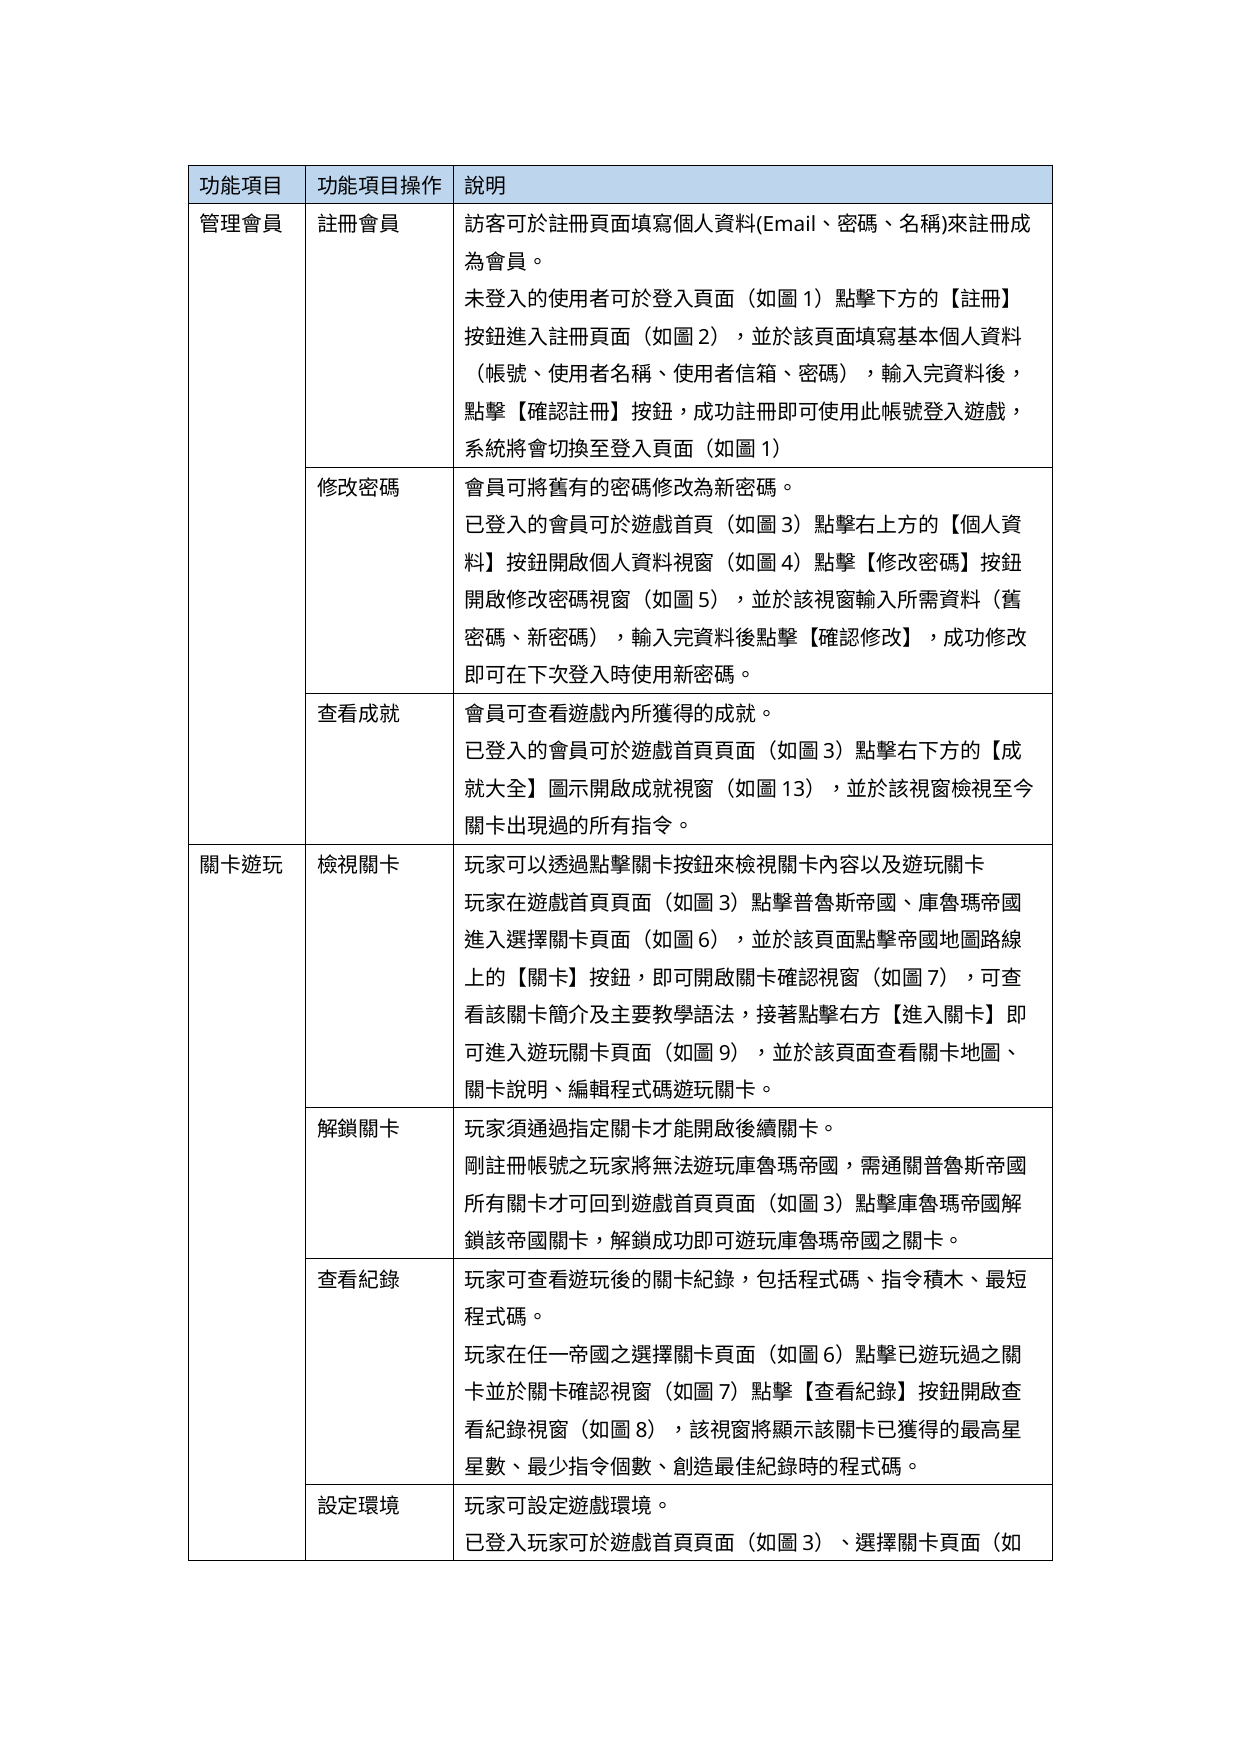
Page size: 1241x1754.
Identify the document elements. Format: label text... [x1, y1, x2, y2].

table_cell 解鎖關卡 [306, 1108, 453, 1258]
table_cell 玩家須通過指定關卡才能開啟後續關卡。 剛註冊帳號之玩家將無法遊玩庫魯瑪帝國，需通關普魯斯帝國所有關卡才可回到遊戲首頁頁面（如圖3）點擊庫魯瑪帝國解鎖該帝國關卡，解鎖成功即可遊玩庫魯瑪帝國之關卡。 [454, 1108, 1052, 1258]
table_header 說明 [454, 166, 1052, 203]
table_cell 查看成就 [306, 694, 453, 844]
table_header 功能項目操作 [306, 166, 453, 203]
table_cell 註冊會員 [306, 204, 453, 467]
table_cell 查看紀錄 [306, 1259, 453, 1484]
table_cell 會員可將舊有的密碼修改為新密碼。 已登入的會員可於遊戲首頁（如圖3）點擊右上方的【個人資料】按鈕開啟個人資料視窗（如圖4）點擊【修改密碼】按鈕開啟修改密碼視窗（如圖5），並於該視窗輸入所需資料（舊密碼、新密碼），輸入完資料後點擊【確認修改】，成功修改即可在下次登入時使用新密碼。 [454, 468, 1052, 693]
table_cell 修改密碼 [306, 468, 453, 693]
table_cell 會員可查看遊戲內所獲得的成就。 已登入的會員可於遊戲首頁頁面（如圖3）點擊右下方的【成就大全】圖示開啟成就視窗（如圖13），並於該視窗檢視至今關卡出現過的所有指令。 [454, 694, 1052, 844]
table_cell 關卡遊玩 [189, 845, 305, 1560]
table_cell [454, 1485, 1052, 1560]
table_cell 設定環境 [306, 1485, 453, 1560]
table_cell 檢視關卡 [306, 845, 453, 1107]
table_cell 管理會員 [189, 204, 305, 844]
table_header 功能項目 [189, 166, 305, 203]
table_cell 玩家可查看遊玩後的關卡紀錄，包括程式碼、指令積木、最短程式碼。 玩家在任一帝國之選擇關卡頁面（如圖6）點擊已遊玩過之關卡並於關卡確認視窗（如圖7）點擊【查看紀錄】按鈕開啟查看紀錄視窗（如圖8），該視窗將顯示該關卡已獲得的最高星星數、最少指令個數、創造最佳紀錄時的程式碼。 [454, 1259, 1052, 1484]
table_cell 玩家可以透過點擊關卡按鈕來檢視關卡內容以及遊玩關卡 玩家在遊戲首頁頁面（如圖3）點擊普魯斯帝國、庫魯瑪帝國進入選擇關卡頁面（如圖6），並於該頁面點擊帝國地圖路線上的【關卡】按鈕，即可開啟關卡確認視窗（如圖7），可查看該關卡簡介及主要教學語法，接著點擊右方【進入關卡】即可進入遊玩關卡頁面（如圖9），並於該頁面查看關卡地圖、關卡說明、編輯程式碼遊玩關卡。 [454, 845, 1052, 1107]
table_cell 訪客可於註冊頁面填寫個人資料(Email、密碼、名稱)來註冊成為會員。 未登入的使用者可於登入頁面（如圖1）點擊下方的【註冊】按鈕進入註冊頁面（如圖2），並於該頁面填寫基本個人資料（帳號、使用者名稱、使用者信箱、密碼），輸入完資料後，點擊【確認註冊】按鈕，成功註冊即可使用此帳號登入遊戲，系統將會切換至登入頁面（如圖1） [454, 204, 1052, 467]
